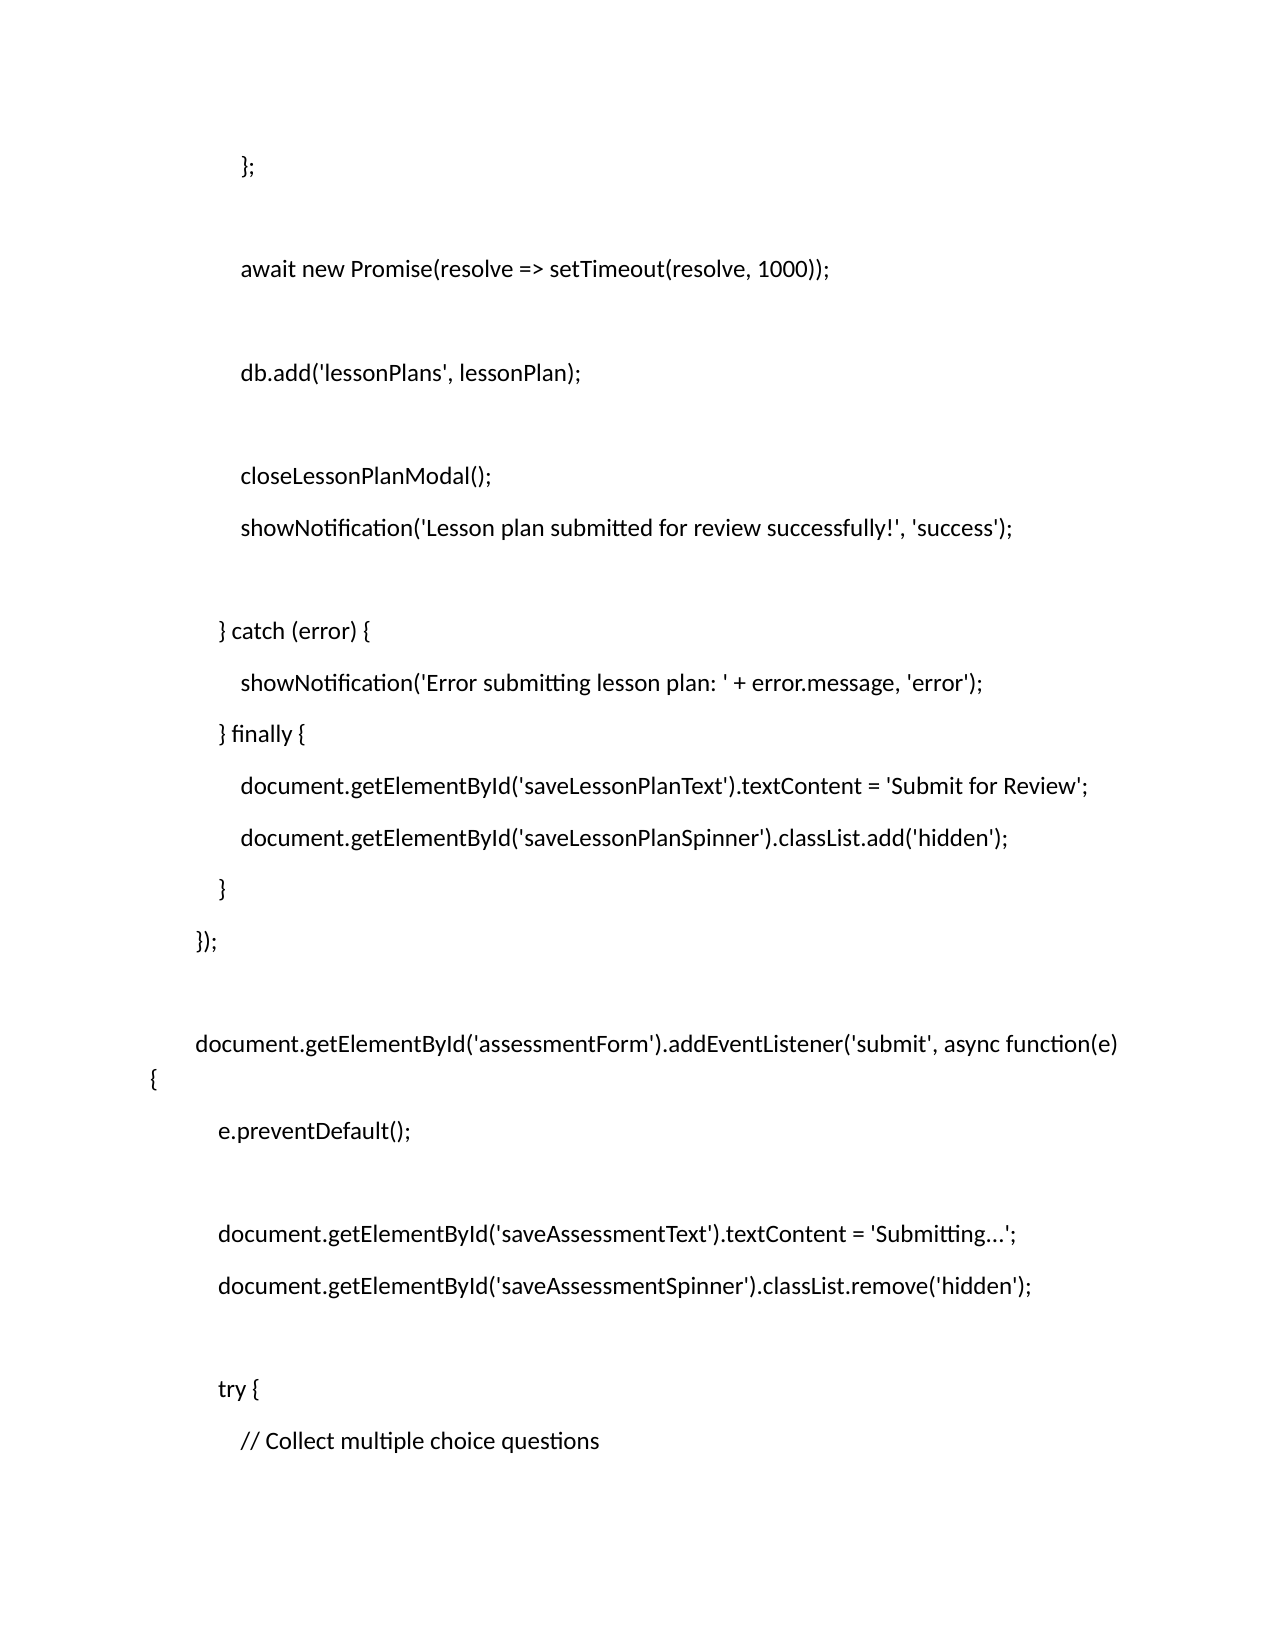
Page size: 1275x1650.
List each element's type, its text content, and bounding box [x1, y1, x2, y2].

text }; [150, 150, 1125, 181]
text } catch (error) { [150, 615, 1125, 646]
text document.getElementById('saveLessonPlanSpinner').classList.add('hidden'); [150, 822, 1125, 852]
text try { [150, 1373, 1125, 1404]
text document.getElementById('saveAssessmentSpinner').classList.remove('hidden'); [150, 1270, 1125, 1301]
text document.getElementById('saveLessonPlanText').textContent = 'Submit for Review'; [150, 770, 1125, 801]
text showNotification('Lesson plan submitted for review successfully!', 'success'); [150, 512, 1125, 542]
text document.getElementById('assessmentForm').addEventListener('submit', async function(e) { [150, 1028, 1125, 1094]
text db.add('lessonPlans', lessonPlan); [150, 357, 1125, 387]
text closeLessonPlanModal(); [150, 460, 1125, 491]
text document.getElementById('saveAssessmentText').textContent = 'Submitting...'; [150, 1218, 1125, 1249]
text e.preventDefault(); [150, 1115, 1125, 1146]
text }); [150, 925, 1125, 956]
text await new Promise(resolve => setTimeout(resolve, 1000)); [150, 253, 1125, 284]
text } finally { [150, 718, 1125, 749]
text showNotification('Error submitting lesson plan: ' + error.message, 'error'); [150, 667, 1125, 697]
text // Collect multiple choice questions [150, 1425, 1125, 1456]
text } [150, 873, 1125, 904]
